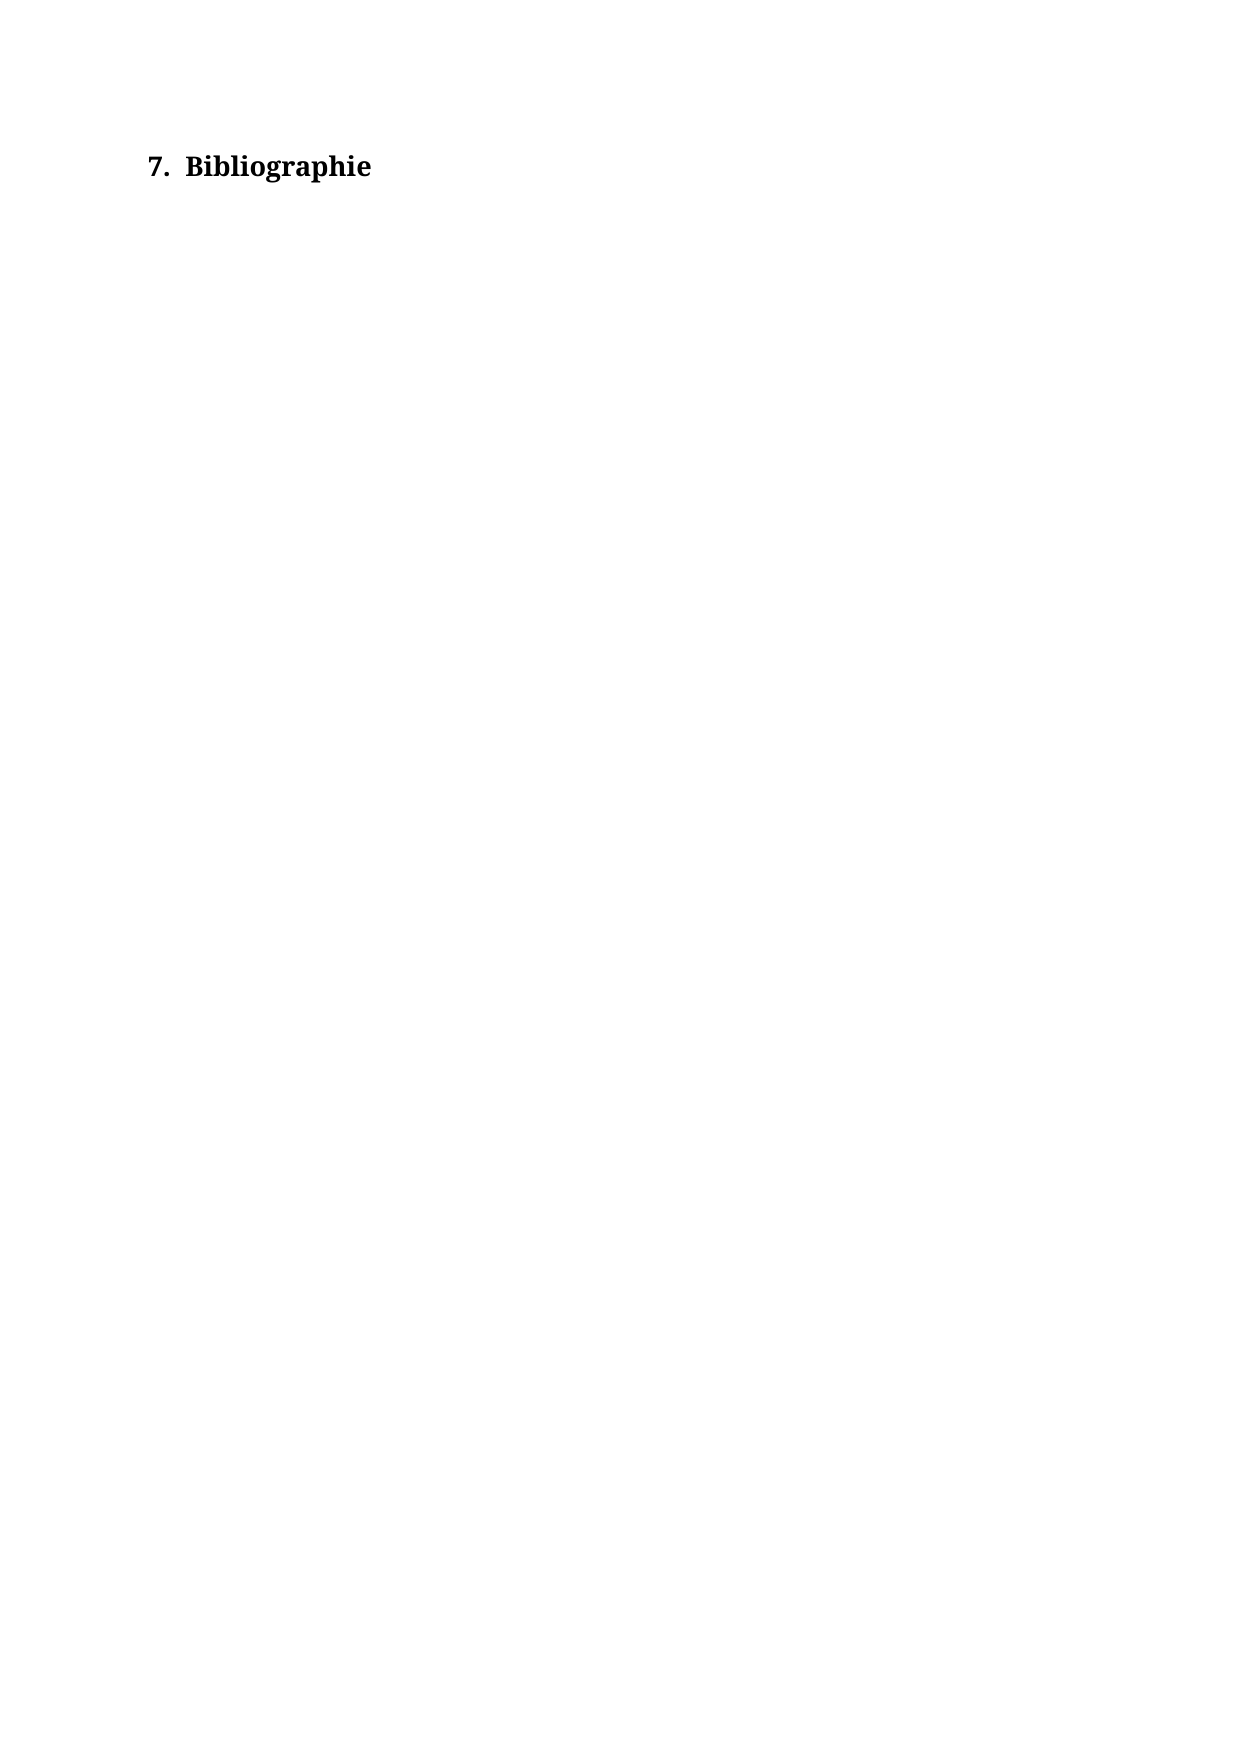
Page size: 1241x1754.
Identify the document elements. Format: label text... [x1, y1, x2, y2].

list Bibliographie [148, 148, 1093, 184]
